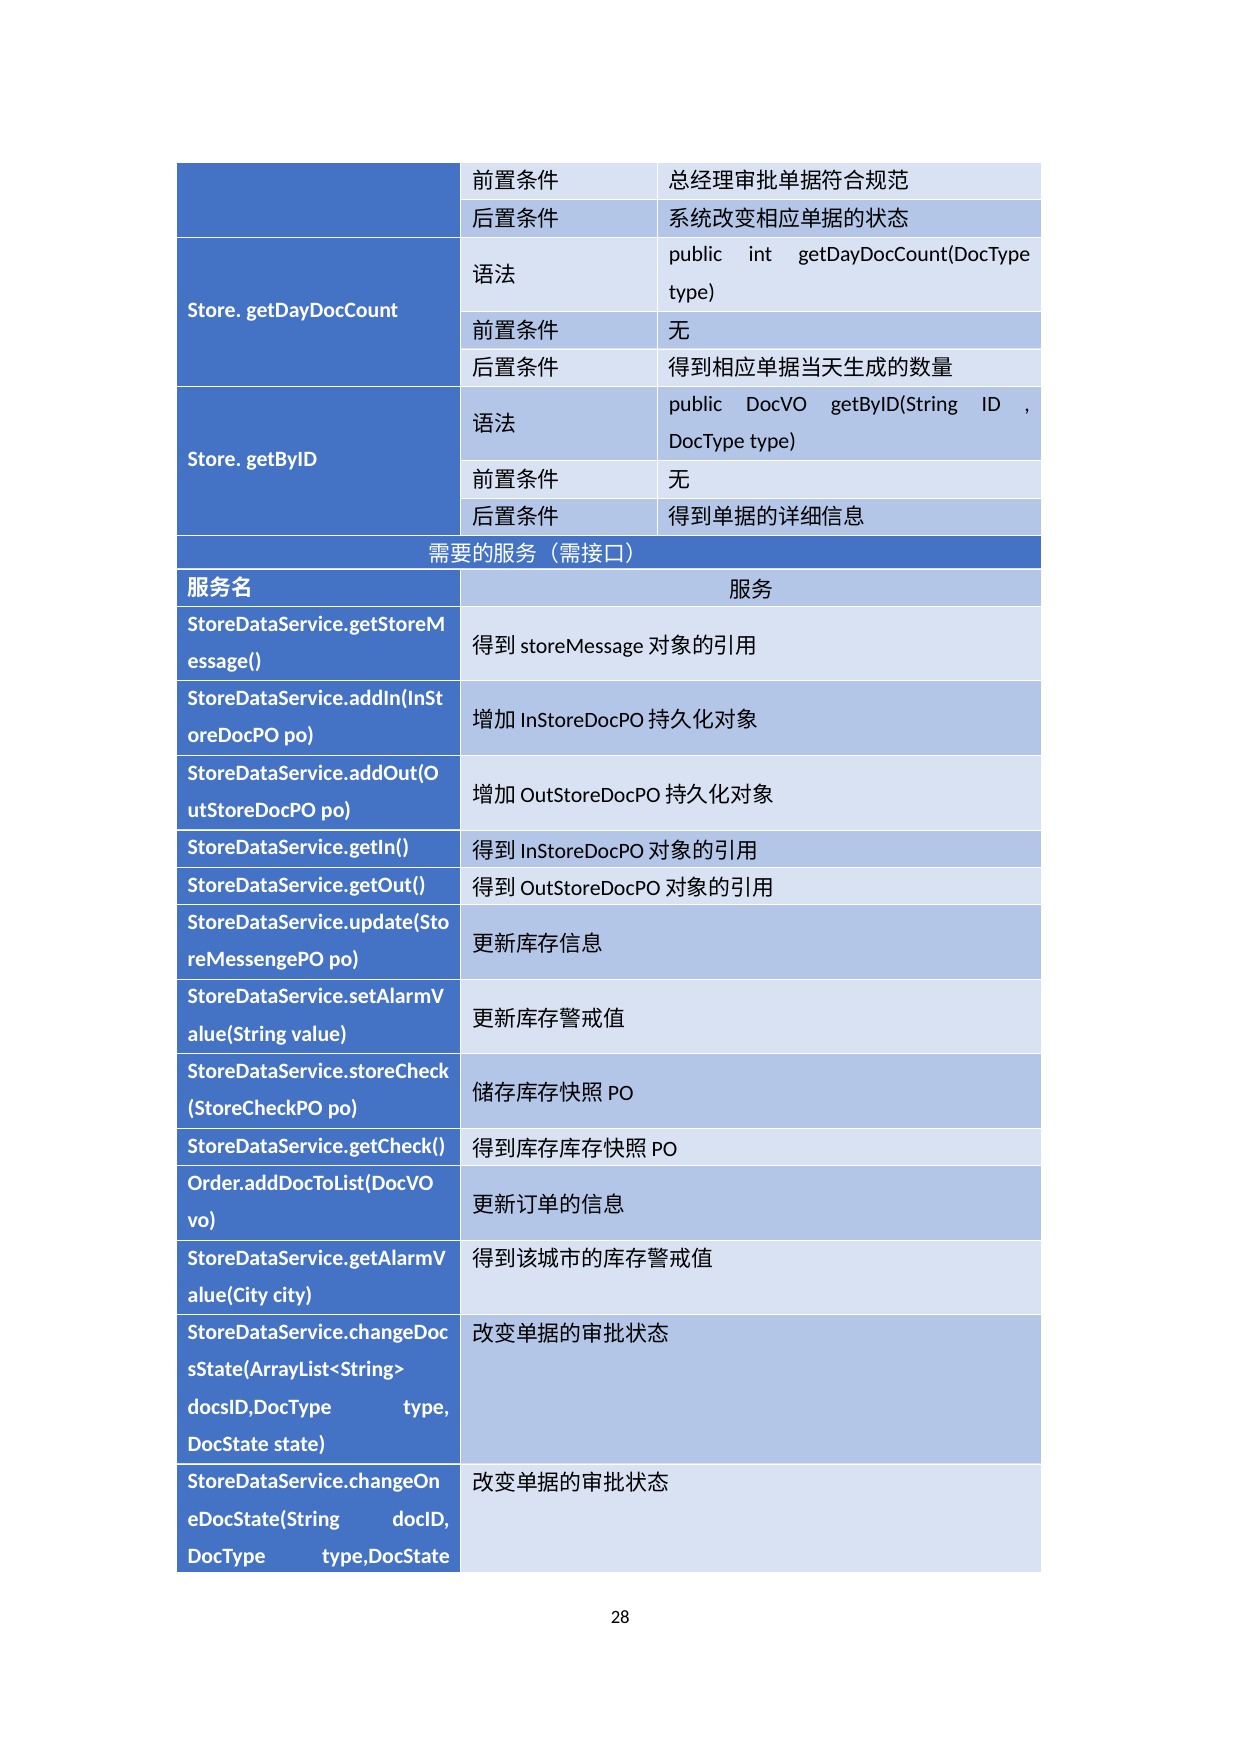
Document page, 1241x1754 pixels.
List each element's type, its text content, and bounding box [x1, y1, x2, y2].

table_cell StoreDataService.addOut(OutStoreDocPO po) [177, 756, 460, 829]
table_cell StoreDataService.getStoreMessage() [177, 607, 460, 680]
table_cell 服务 [461, 570, 1041, 606]
table_cell public DocVO getByID(String ID , DocType type) [658, 387, 1041, 460]
table_cell 服务名 [177, 570, 460, 606]
table_cell StoreDataService.addIn(InStoreDocPO po) [177, 681, 460, 755]
table_cell 得到OutStoreDocPO对象的引用 [461, 868, 1041, 904]
table_cell Store. getByID [177, 387, 460, 535]
table_cell 增加OutStoreDocPO持久化对象 [461, 756, 1041, 829]
table_cell StoreDataService.changeDocsState(ArrayList<String> docsID,DocType type, DocState state) [177, 1315, 460, 1463]
table_cell 前置条件 [461, 312, 657, 348]
table_cell 改变单据的审批状态 [461, 1465, 1041, 1572]
table_cell 语法 [461, 387, 657, 460]
table_cell 更新库存信息 [461, 905, 1041, 979]
table_cell 无 [658, 461, 1041, 498]
table_cell Store. getDayDocCount [177, 238, 460, 386]
table_cell 系统改变相应单据的状态 [658, 200, 1041, 237]
table_cell 更新订单的信息 [461, 1166, 1041, 1240]
table_cell 得到InStoreDocPO对象的引用 [461, 831, 1041, 867]
table_cell 得到相应单据当天生成的数量 [658, 350, 1041, 386]
table_cell 总经理审批单据符合规范 [658, 163, 1041, 199]
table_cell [177, 163, 460, 237]
table_cell 后置条件 [461, 350, 657, 386]
table_cell 需要的服务（需接口） [177, 536, 1041, 568]
table_cell StoreDataService.getAlarmValue(City city) [177, 1241, 460, 1314]
table_cell 得到storeMessage对象的引用 [461, 607, 1041, 680]
table_cell StoreDataService.update(StoreMessengePO po) [177, 905, 460, 979]
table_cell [177, 1465, 460, 1572]
table_cell StoreDataService.getIn() [177, 831, 460, 867]
table_cell 改变单据的审批状态 [461, 1315, 1041, 1463]
table_cell 更新库存警戒值 [461, 980, 1041, 1053]
table_cell StoreDataService.storeCheck(StoreCheckPO po) [177, 1054, 460, 1128]
table_cell 后置条件 [461, 499, 657, 535]
table_cell 得到该城市的库存警戒值 [461, 1241, 1041, 1314]
table_cell 后置条件 [461, 200, 657, 237]
table_cell StoreDataService.setAlarmValue(String value) [177, 980, 460, 1053]
table_cell 得到库存库存快照PO [461, 1129, 1041, 1165]
table_cell public int getDayDocCount(DocType type) [658, 238, 1041, 311]
table_cell 储存库存快照PO [461, 1054, 1041, 1128]
table_cell 增加InStoreDocPO持久化对象 [461, 681, 1041, 755]
table_cell 得到单据的详细信息 [658, 499, 1041, 535]
table_cell 无 [658, 312, 1041, 348]
table_cell Order.addDocToList(DocVO vo) [177, 1166, 460, 1240]
table_cell StoreDataService.getCheck() [177, 1129, 460, 1165]
table_cell StoreDataService.getOut() [177, 868, 460, 904]
table_cell 语法 [461, 238, 657, 311]
table_cell 前置条件 [461, 163, 657, 199]
table_cell 前置条件 [461, 461, 657, 498]
